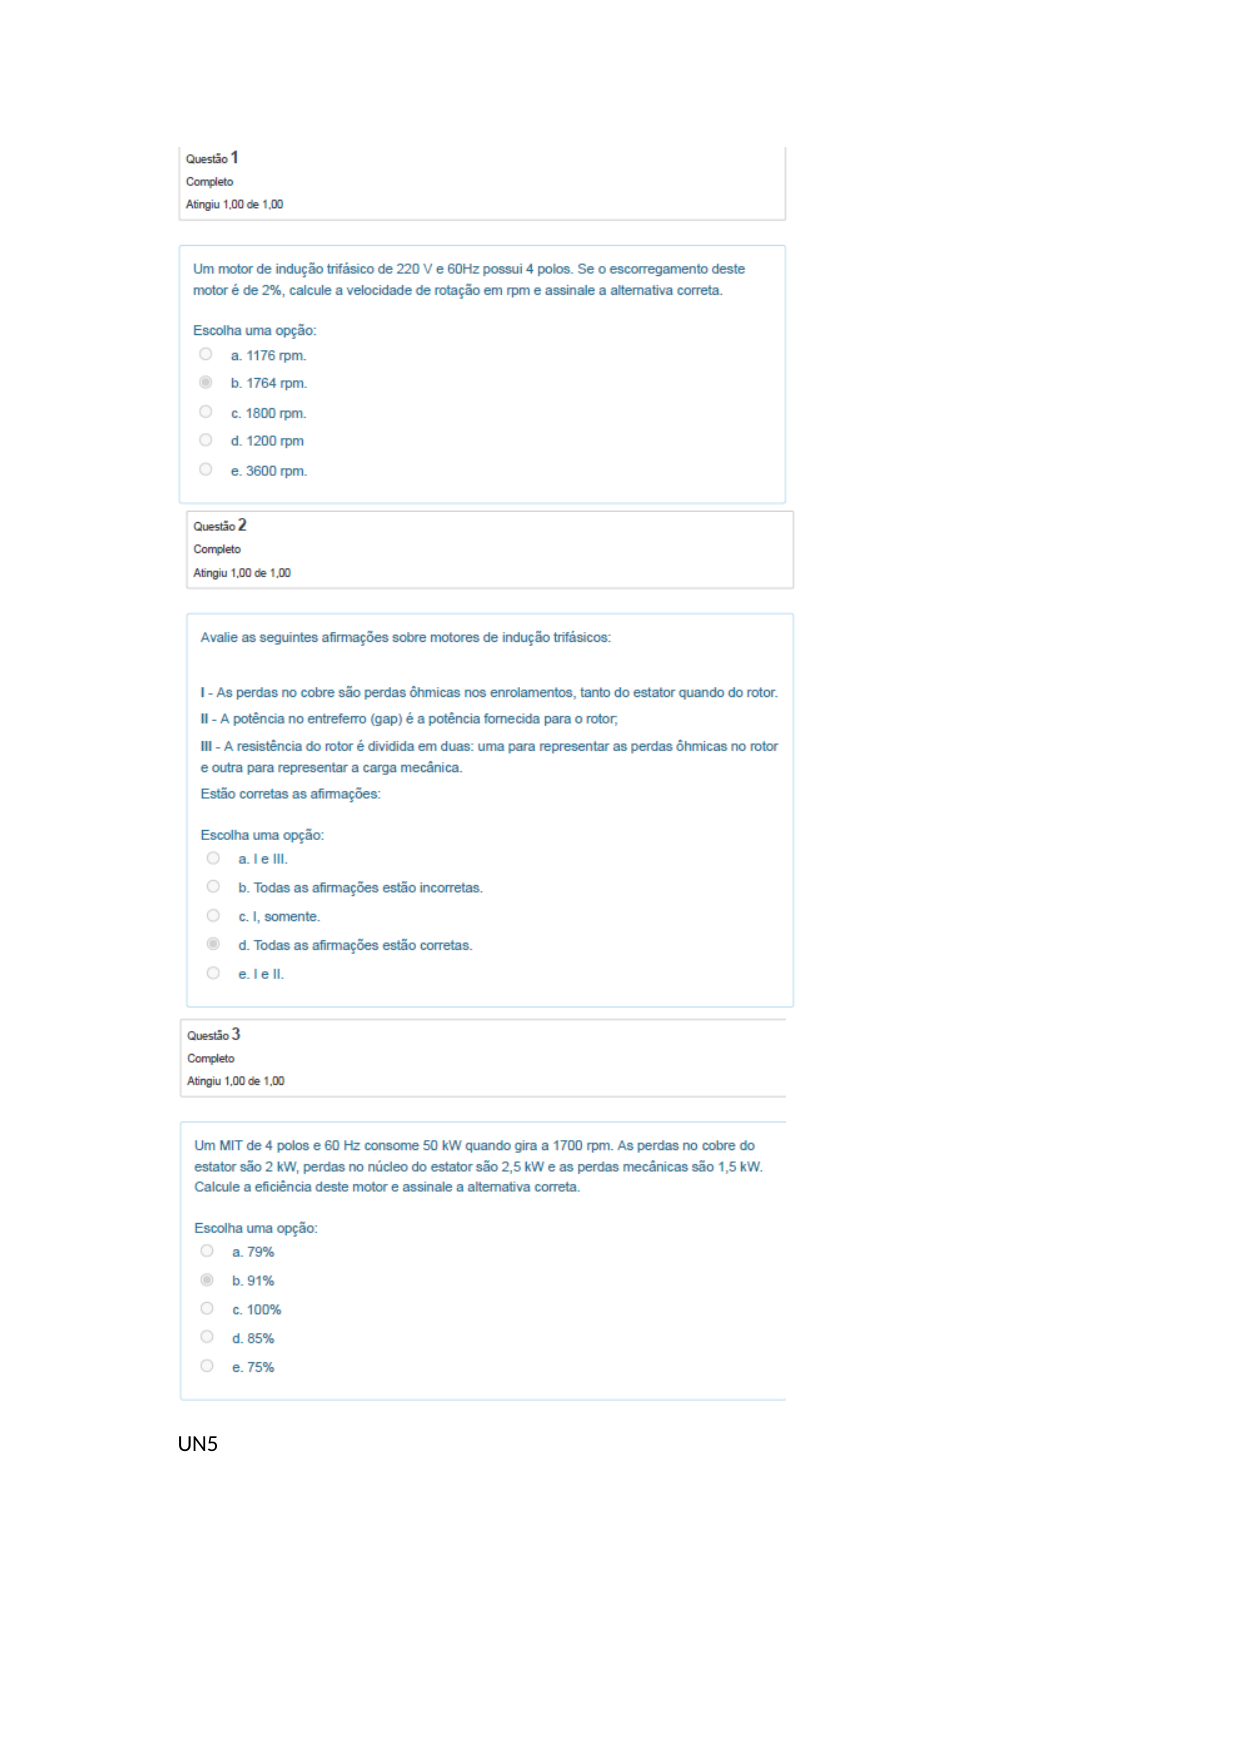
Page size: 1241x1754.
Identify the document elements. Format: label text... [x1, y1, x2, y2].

picture [177, 1015, 786, 1411]
text UN5 [177, 1429, 1063, 1458]
picture [177, 507, 804, 1014]
picture [177, 147, 796, 506]
